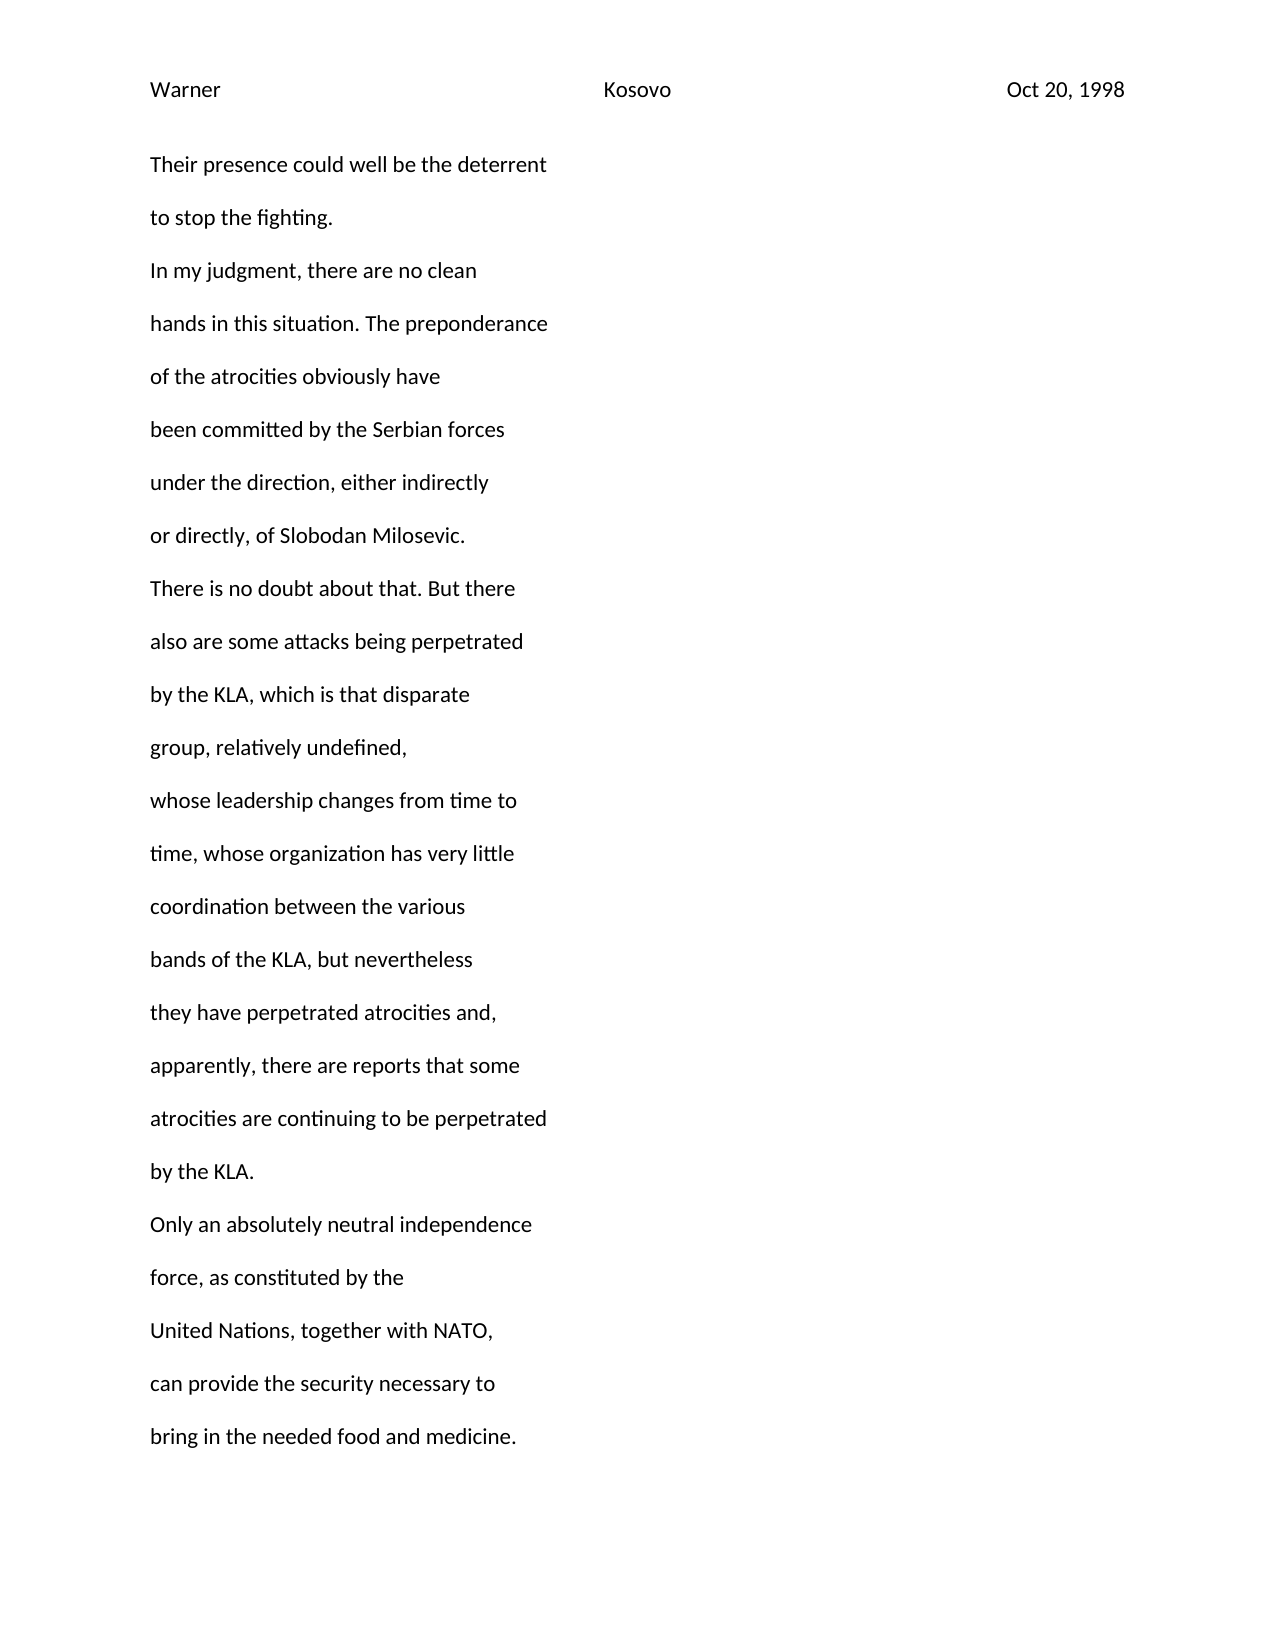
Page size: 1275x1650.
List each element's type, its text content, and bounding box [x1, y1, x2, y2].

text of the atrocities obviously have [150, 362, 1125, 390]
text bring in the needed food and medicine. [150, 1422, 1125, 1451]
text by the KLA, which is that disparate [150, 680, 1125, 708]
text In my judgment, there are no clean [150, 256, 1125, 284]
text under the direction, either indirectly [150, 468, 1125, 496]
text Their presence could well be the deterrent [150, 150, 1125, 178]
text group, relatively undefined, [150, 733, 1125, 761]
text by the KLA. [150, 1157, 1125, 1185]
text United Nations, together with NATO, [150, 1316, 1125, 1344]
text apparently, there are reports that some [150, 1051, 1125, 1079]
text also are some attacks being perpetrated [150, 627, 1125, 655]
text time, whose organization has very little [150, 839, 1125, 867]
text they have perpetrated atrocities and, [150, 998, 1125, 1026]
text coordination between the various [150, 892, 1125, 920]
text bands of the KLA, but nevertheless [150, 945, 1125, 973]
text force, as constituted by the [150, 1263, 1125, 1291]
text hands in this situation. The preponderance [150, 309, 1125, 337]
text There is no doubt about that. But there [150, 574, 1125, 602]
text to stop the fighting. [150, 203, 1125, 231]
text been committed by the Serbian forces [150, 415, 1125, 443]
text atrocities are continuing to be perpetrated [150, 1104, 1125, 1132]
text Only an absolutely neutral independence [150, 1210, 1125, 1238]
text can provide the security necessary to [150, 1369, 1125, 1397]
text or directly, of Slobodan Milosevic. [150, 521, 1125, 549]
text whose leadership changes from time to [150, 786, 1125, 814]
